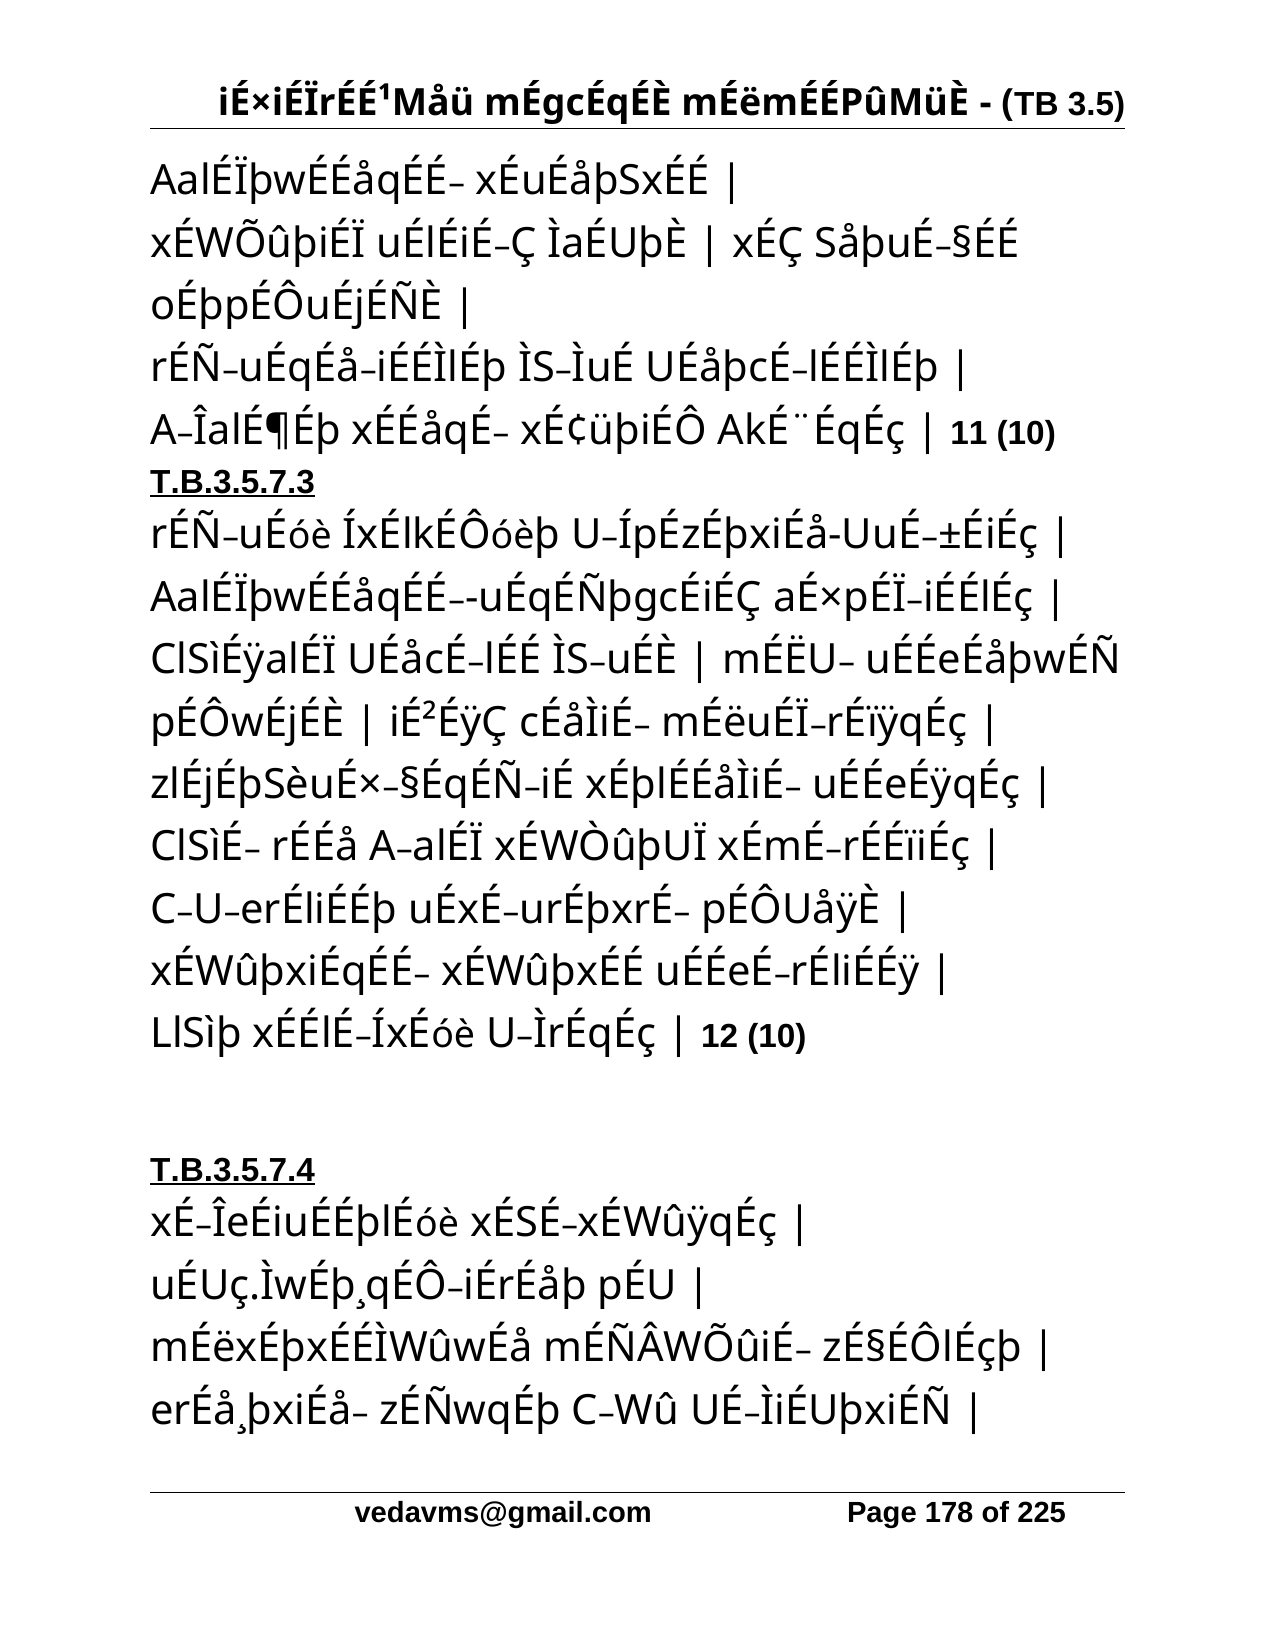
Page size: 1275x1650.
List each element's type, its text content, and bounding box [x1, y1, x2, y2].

text rÉÑ–uÉóè ÍxÉlkÉÔóèþ U–ÍpÉzÉþxiÉå-UuÉ–±ÉiÉç | AalÉÏþwÉÉåqÉÉ–-uÉqÉÑþgcÉiÉÇ aÉ×pÉÏ–iÉÉlÉç | ClSìÉÿalÉÏ UÉåcÉ–lÉÉ ÌS–uÉÈ | mÉËU– uÉÉeÉåþwÉÑ pÉÔwÉjÉÈ | iÉ²ÉÿÇ cÉåÌiÉ– mÉëuÉÏ–rÉïÿqÉç | zlÉjÉþSèuÉ×–§ÉqÉÑ–iÉ xÉþlÉÉåÌiÉ– uÉÉeÉÿqÉç | ClSìÉ– rÉÉå A–alÉÏ xÉWÒûþUÏ xÉmÉ–rÉÉïiÉç | [150, 504, 1125, 873]
text xÉWÕûþiÉÏ uÉlÉiÉ–Ç ÌaÉUþÈ | xÉÇ SåþuÉ–§ÉÉ oÉþpÉÔuÉjÉÑÈ | [150, 212, 1125, 332]
text xÉ–ÎeÉiuÉÉþlÉóè xÉSÉ–xÉWûÿqÉç | uÉUç.ÌwÉþ¸qÉÔ–iÉrÉåþ pÉU | [150, 1192, 1125, 1311]
text LlSìþ xÉÉlÉ–ÍxÉóè U–ÌrÉqÉç | 12 (10) [150, 1003, 1125, 1060]
text xÉ ÌuÉµÉÉ– pÉÑuÉÉåþ ApÉuÉ–jxÉ AÉÅpÉþuÉiÉç | AalÉÏþwÉÉåqÉÉ– xÉuÉåþSxÉÉ | [150, 150, 1125, 207]
text A–ÎalÉ¶Éþ xÉÉåqÉ– xÉ¢üþiÉÔ AkÉ¨ÉqÉç | 11 (10) [150, 399, 1125, 456]
text C–U–erÉliÉÉþ uÉxÉ–urÉþxrÉ– pÉÔUåÿÈ | xÉWûþxiÉqÉÉ– xÉWûþxÉÉ uÉÉeÉ–rÉliÉÉÿ | [150, 878, 1125, 998]
text T.B.3.5.7.4 [150, 1150, 1125, 1188]
text mÉëxÉþxÉÉÌWûwÉå mÉÑÂWÕûiÉ– zÉ§ÉÔlÉçþ | erÉå¸þxiÉå– zÉÑwqÉþ C–Wû UÉ–ÌiÉUþxiÉÑ | [150, 1317, 1125, 1436]
text T.B.3.5.7.3 [150, 462, 1125, 500]
text rÉÑ–uÉqÉå–iÉÉÌlÉþ ÌS–ÌuÉ UÉåþcÉ–lÉÉÌlÉþ | [150, 337, 1125, 394]
